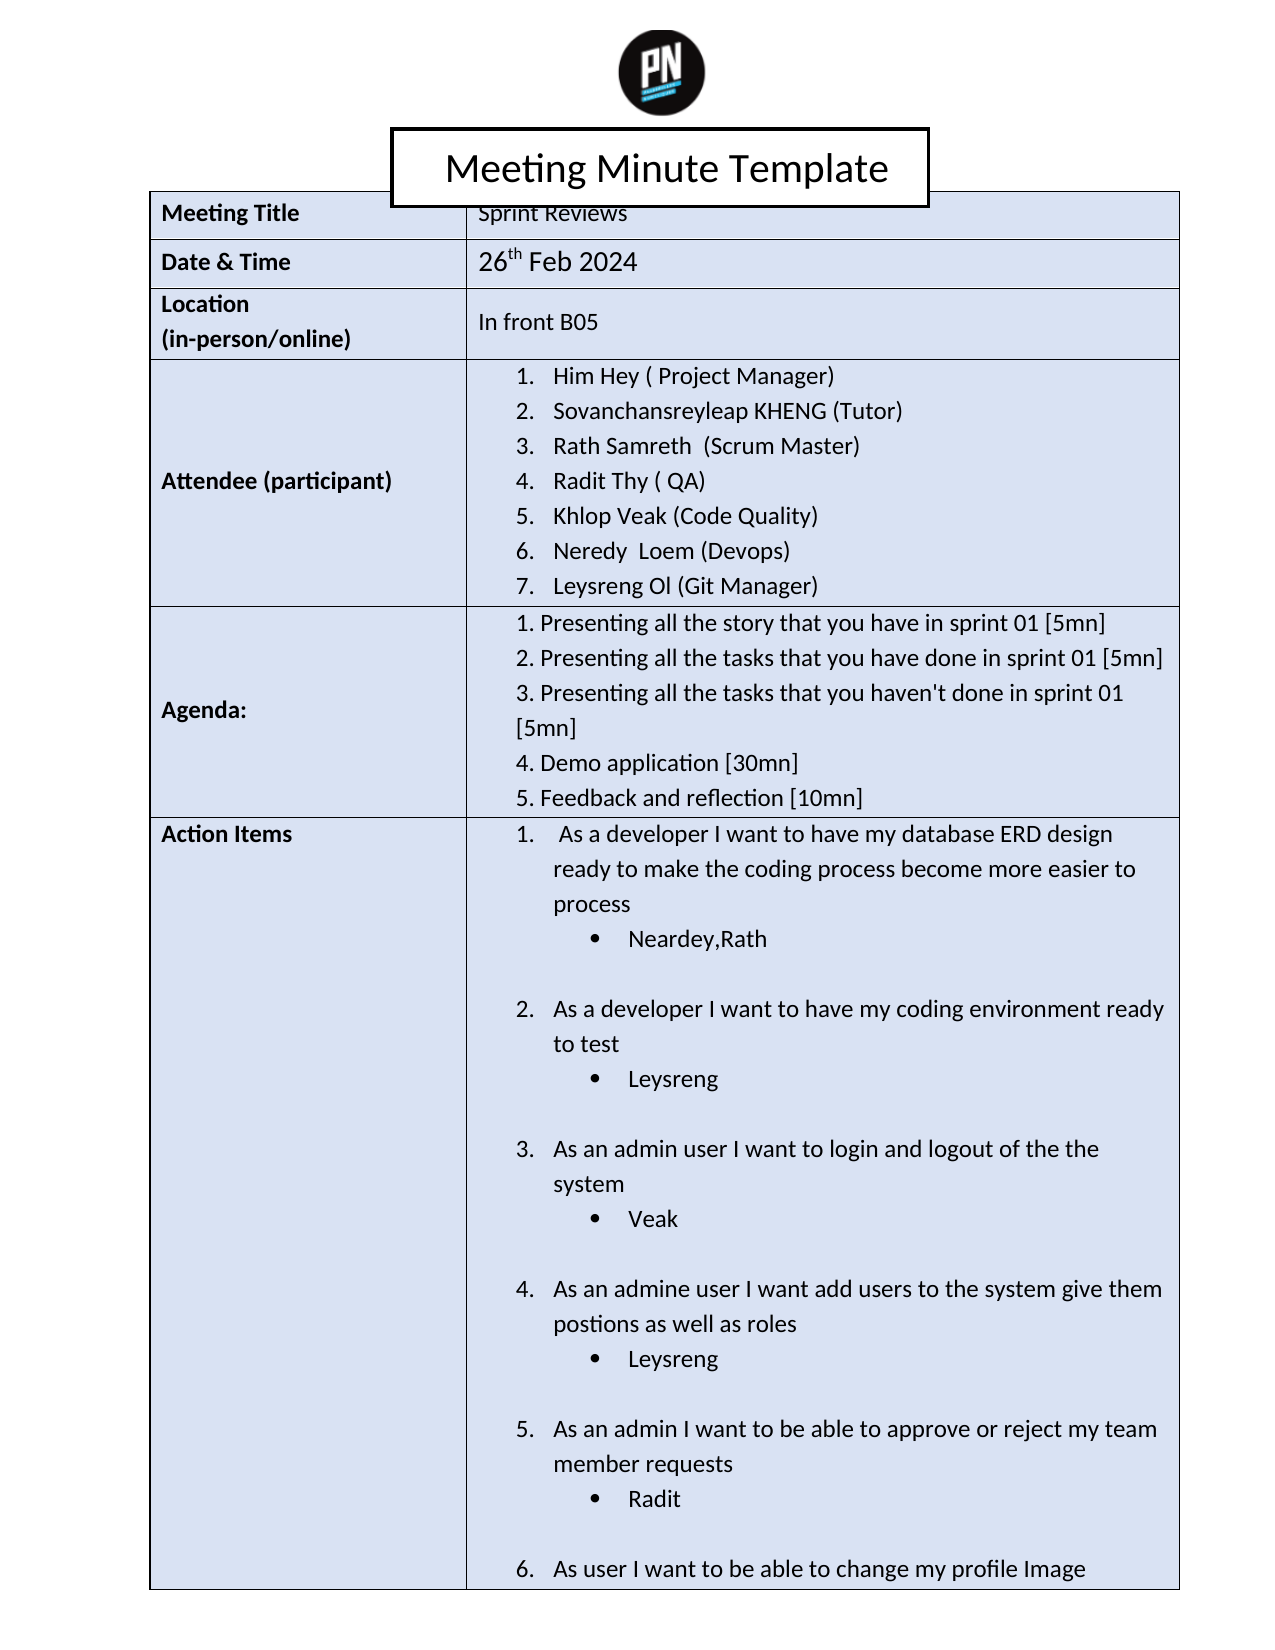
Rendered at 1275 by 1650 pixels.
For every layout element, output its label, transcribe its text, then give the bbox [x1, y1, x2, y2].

table_cell Agenda: [151, 607, 466, 817]
table_cell 26th Feb 2024 [467, 240, 1179, 287]
table_header Sprint Reviews [467, 192, 1179, 238]
picture [609, 30, 713, 127]
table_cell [467, 818, 1179, 1589]
table_cell Attendee (participant) [151, 360, 466, 606]
table_cell Action Items [151, 818, 466, 1589]
table_cell Location (in-person/online) [151, 289, 466, 359]
table_cell Date & Time [151, 240, 466, 287]
table_header Meeting Title [151, 192, 466, 238]
table_cell In front B05 [467, 289, 1179, 359]
table_cell 1. Presenting all the story that you have in sprint 01 [5mn] 2. Presenting all the tasks that you have done in sprint 01 [5mn] 3. Presenting all the tasks that you haven't done in sprint 01 [5mn] 4. Demo application [30mn] 5. Feedback and reflection [10mn] [467, 607, 1179, 817]
table_cell Him Hey ( Project Manager) Sovanchansreyleap KHENG (Tutor) Rath Samreth (Scrum Master) Radit Thy ( QA) Khlop Veak (Code Quality) Neredy Loem (Devops) Leysreng Ol (Git Manager) [467, 360, 1179, 606]
